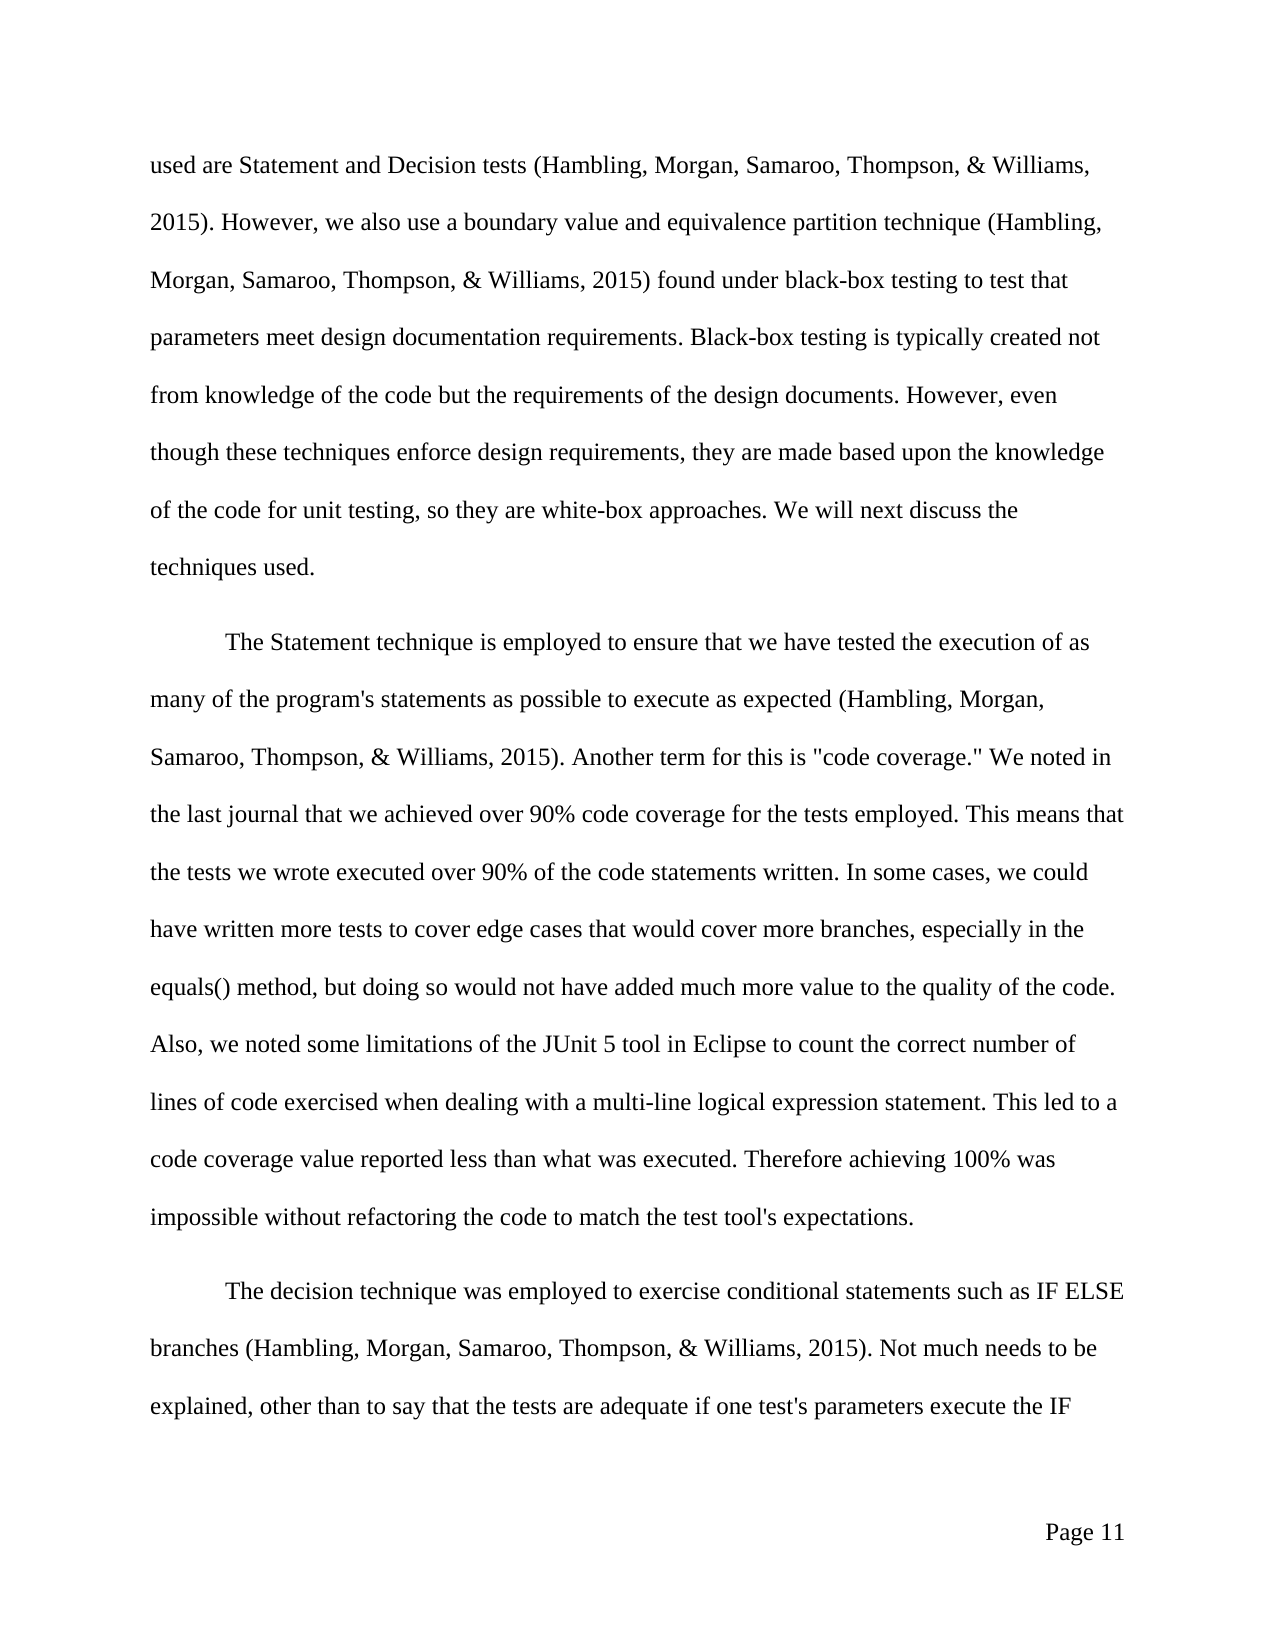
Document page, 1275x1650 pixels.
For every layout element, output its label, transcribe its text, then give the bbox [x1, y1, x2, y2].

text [150, 1276, 1125, 1419]
text The Statement technique is employed to ensure that we have tested the execution of as many of the program's statements as possible to execute as expected. Another term for this is "code coverage." We noted in the last journal that we achieved over 90% code coverage for the tests employed. This means that the tests we wrote executed over 90% of the code statements written. In some cases, we could have written more tests to cover edge cases that would cover more branches, especially in the equals() method, but doing so would not have added much more value to the quality of the code. Also, we noted some limitations of the JUnit 5 tool in Eclipse to count the correct number of lines of code exercised when dealing with a multi-line logical expression statement. This led to a code coverage value reported less than what was executed. Therefore achieving 100% was impossible without refactoring the code to match the test tool's expectations. [150, 627, 1125, 1230]
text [150, 150, 1125, 581]
